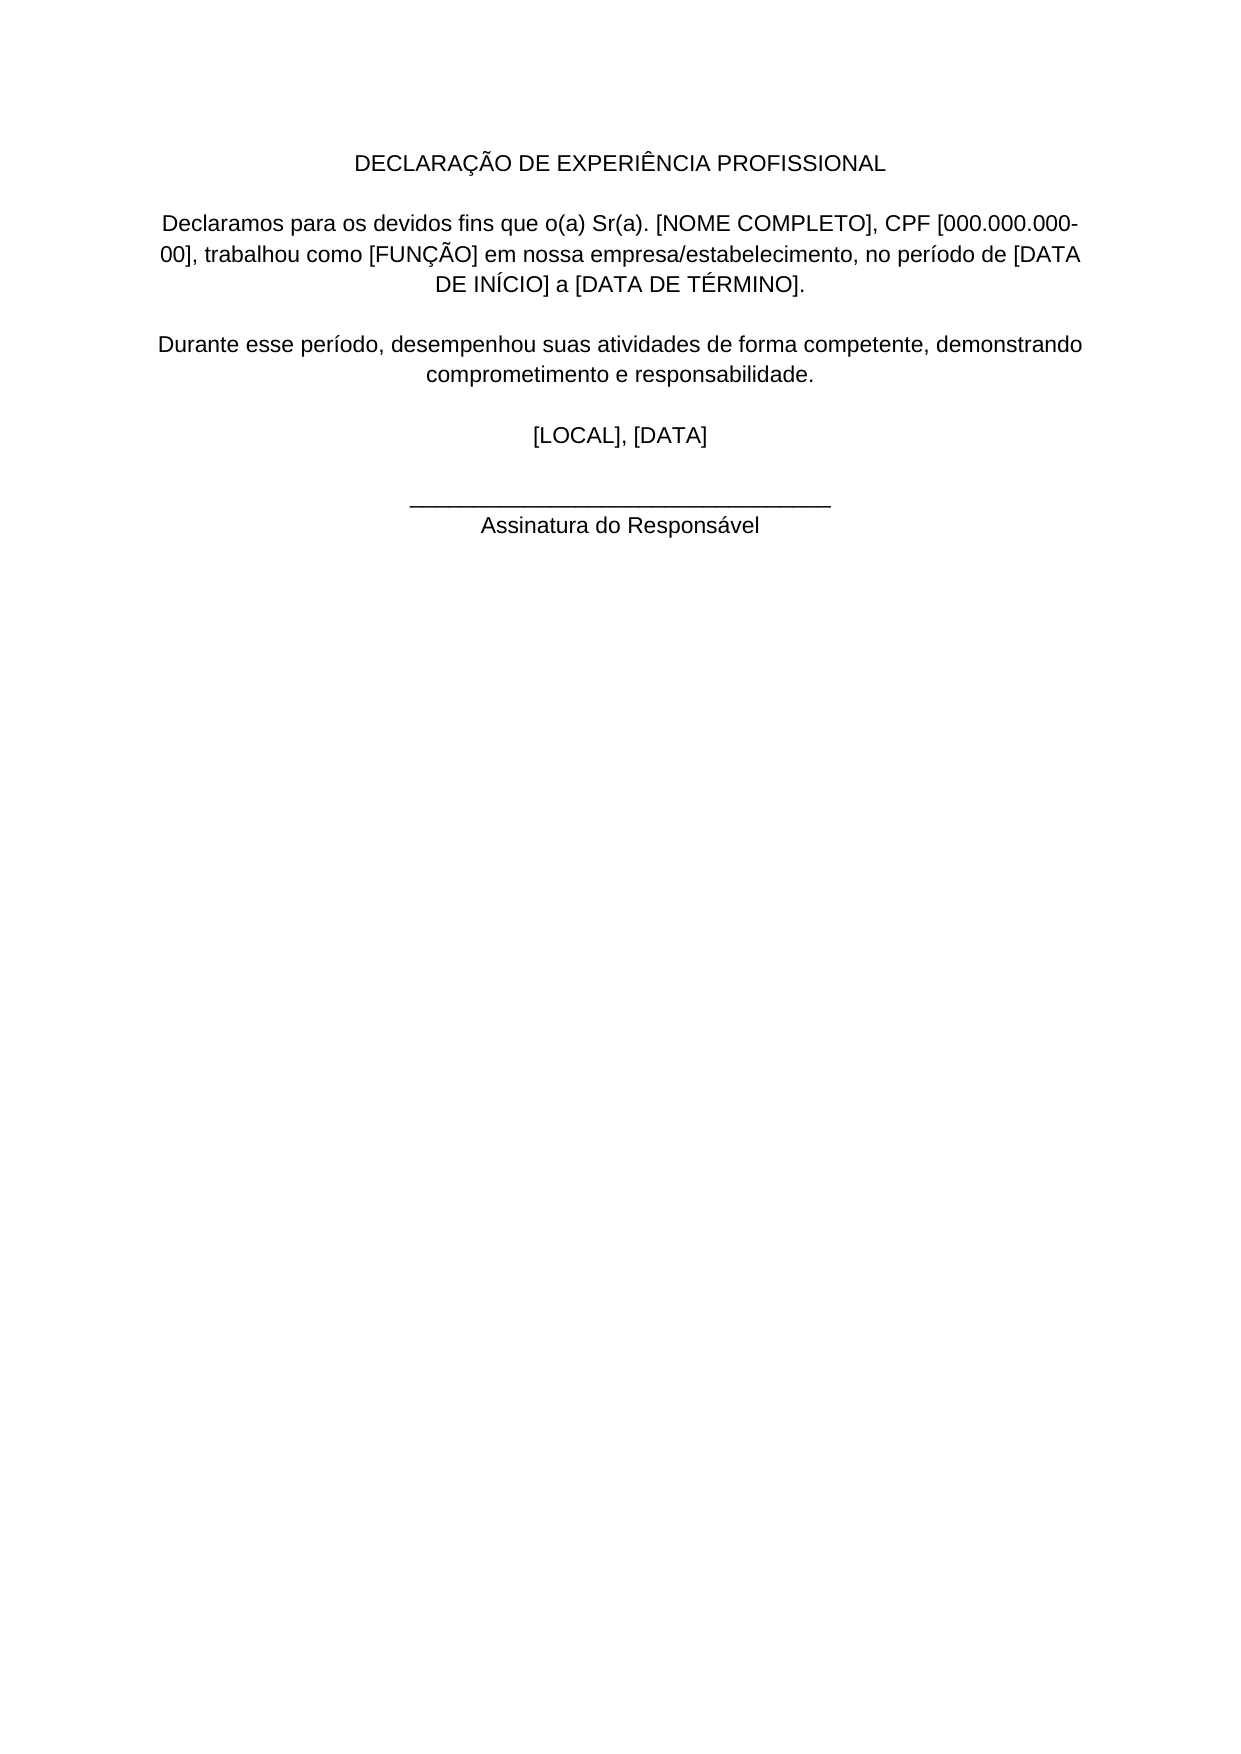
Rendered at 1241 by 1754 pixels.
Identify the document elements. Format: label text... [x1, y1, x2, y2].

text Assinatura do Responsável [150, 512, 1090, 539]
text _________________________________ [150, 482, 1090, 509]
text Declaramos para os devidos fins que o(a) Sr(a). [NOME COMPLETO], CPF [000.000.000-00], trabalhou como [FUNÇÃO] em nossa empresa/estabelecimento, no período de [DATA DE INÍCIO] a [DATA DE TÉRMINO]. [150, 210, 1090, 297]
text [LOCAL], [DATA] [150, 422, 1090, 448]
text DECLARAÇÃO DE EXPERIÊNCIA PROFISSIONAL [150, 150, 1090, 176]
text Durante esse período, desempenhou suas atividades de forma competente, demonstrando comprometimento e responsabilidade. [150, 331, 1090, 388]
